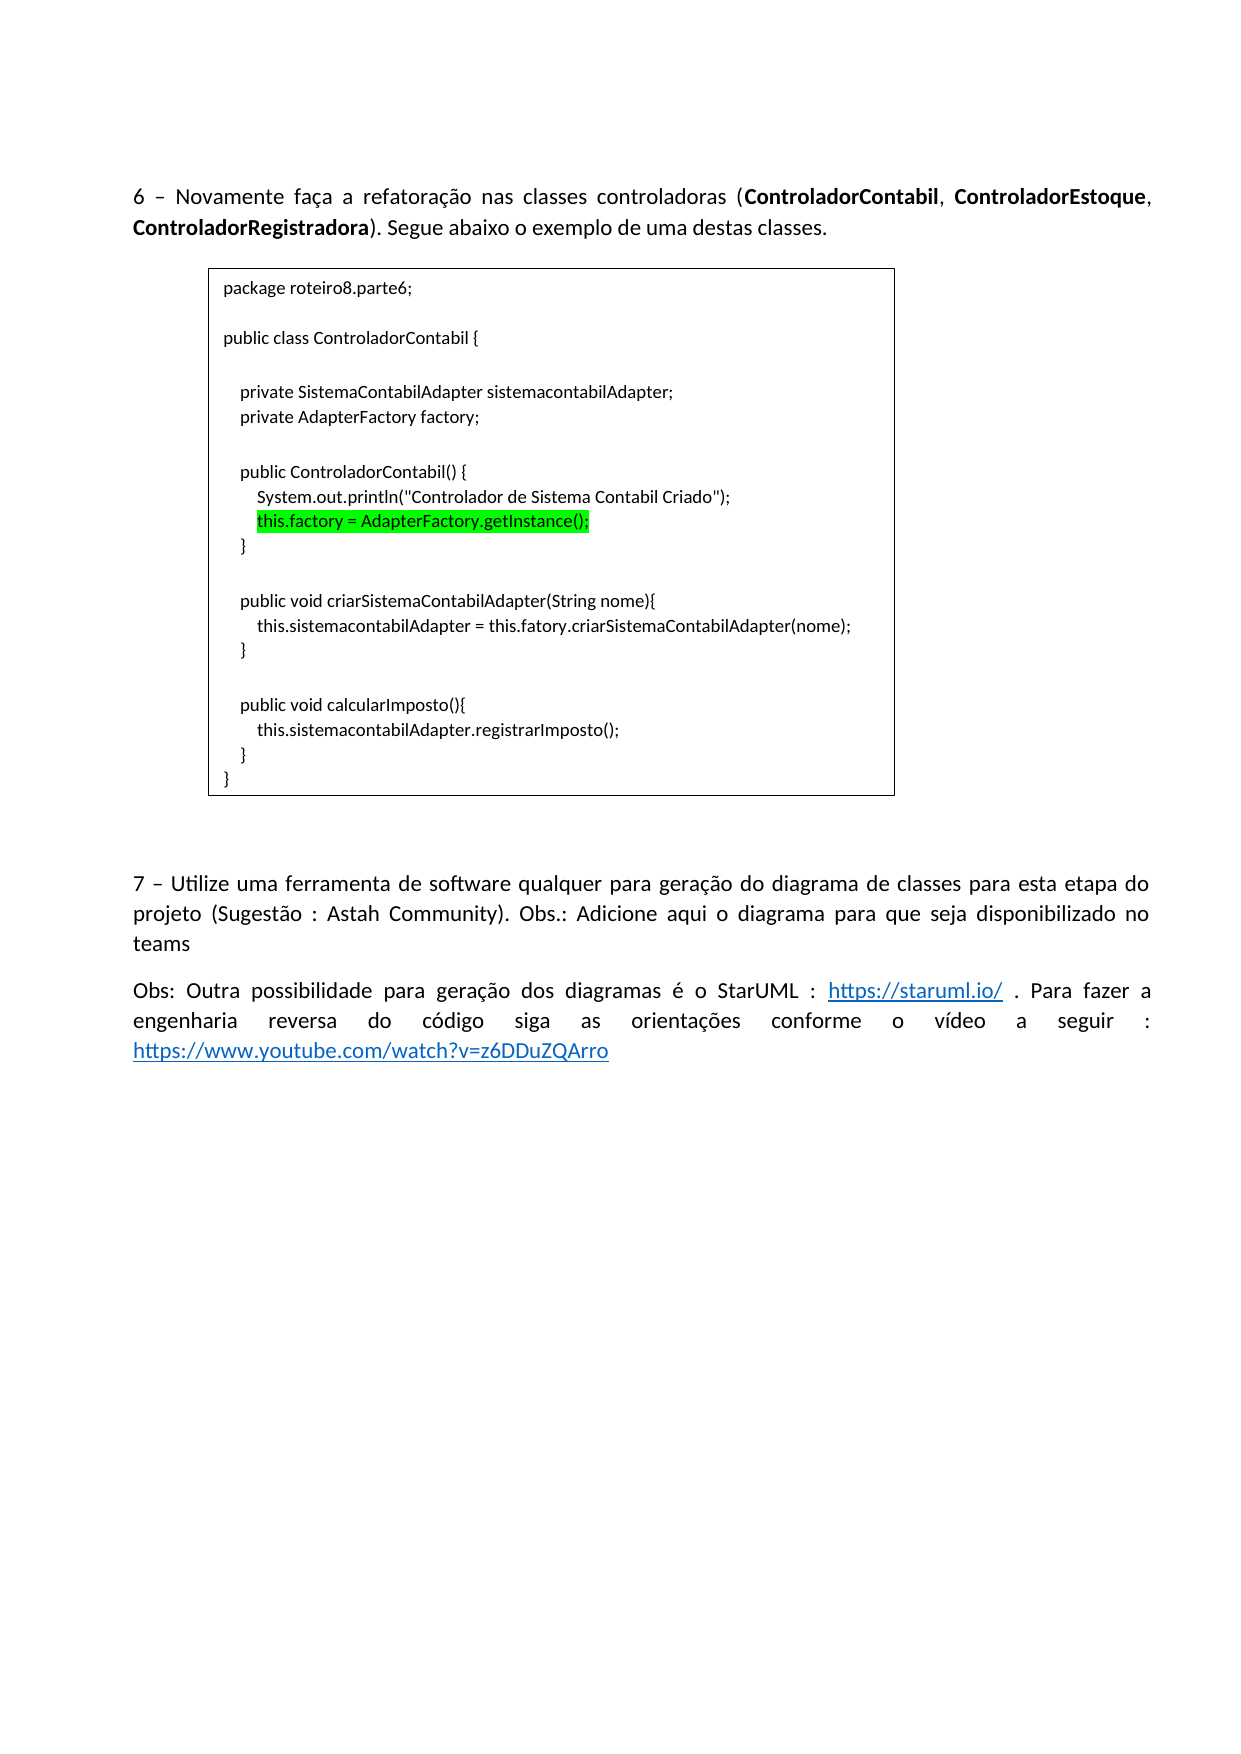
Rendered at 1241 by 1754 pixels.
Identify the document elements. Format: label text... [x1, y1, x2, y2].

text Obs: Outra possibilidade para geração dos diagramas é o StarUML : https://staruml.io/ . Para fazer a engenharia reversa do código siga as orientações conforme o vídeo a seguir : https://www.youtube.com/watch?v=z6DDuZQArro [133, 976, 1152, 1064]
text 6 – Novamente faça a refatoração nas classes controladoras (ControladorContabil, ControladorEstoque, ControladorRegistradora). Segue abaixo o exemplo de uma destas classes. [133, 182, 1152, 241]
text 7 – Utilize uma ferramenta de software qualquer para geração do diagrama de classes para esta etapa do projeto (Sugestão : Astah Community). Obs.: Adicione aqui o diagrama para que seja disponibilizado no teams [133, 869, 1152, 957]
